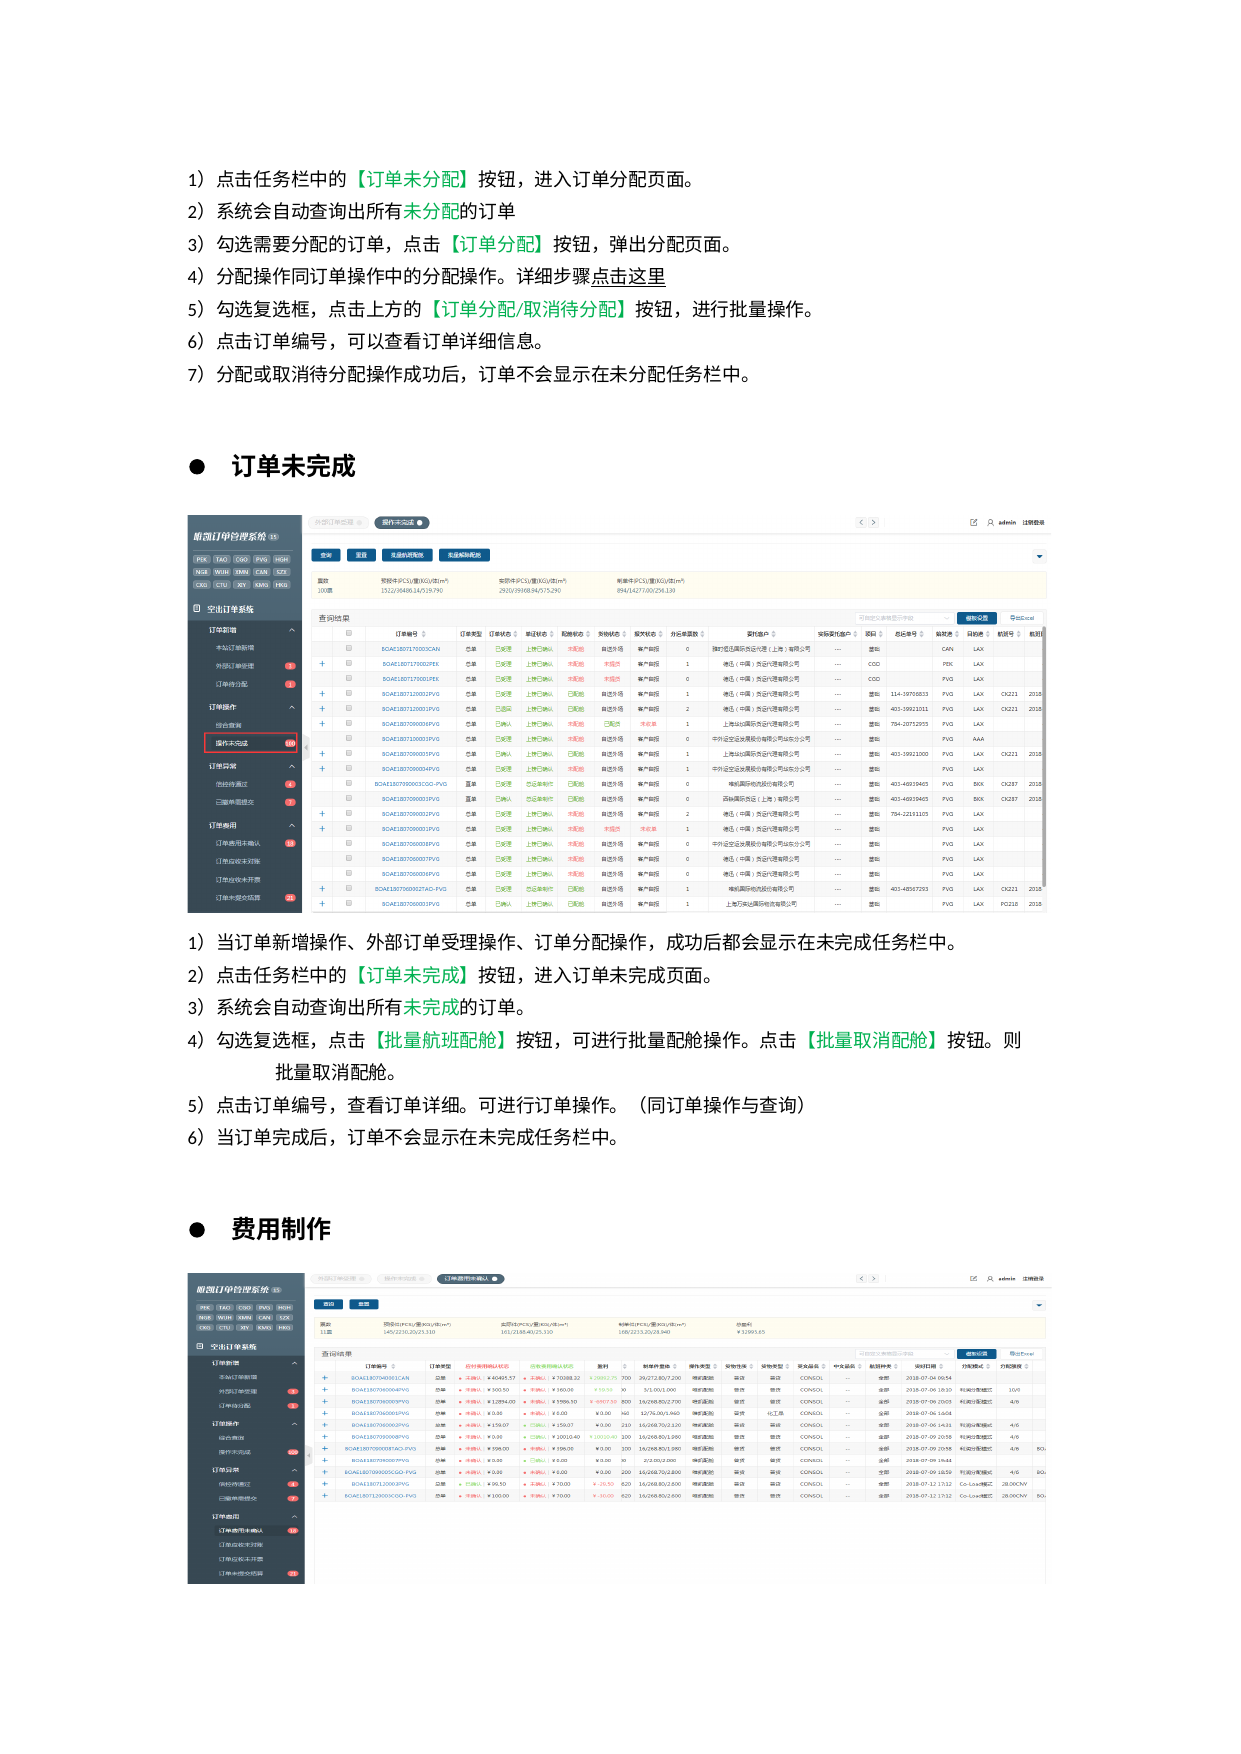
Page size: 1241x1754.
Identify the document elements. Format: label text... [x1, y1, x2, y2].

list 分配或取消待分配操作成功后，订单不会显示在未分配任务栏中。 [187, 357, 1053, 389]
list 勾选复选框，点击上方的【订单分配/取消待分配】按钮，进行批量操作。 [187, 292, 1053, 324]
subtitle 费用制作 [187, 1196, 1053, 1261]
list 系统会自动查询出所有未完成的订单。 [187, 990, 1053, 1023]
subtitle 订单未完成 [187, 432, 1053, 497]
list 分配操作同订单操作中的分配操作。详细步骤点击这里 [187, 259, 1053, 292]
list 点击订单编号，查看订单详细。可进行订单操作。（同订单操作与查询） [187, 1088, 1053, 1120]
list 点击订单编号，可以查看订单详细信息。 [187, 324, 1053, 357]
picture [187, 515, 1052, 913]
list 当订单新增操作、外部订单受理操作、订单分配操作，成功后都会显示在未完成任务栏中。 [187, 925, 1053, 958]
list 点击任务栏中的【订单未完成】按钮，进入订单未完成页面。 [187, 958, 1053, 990]
list 勾选复选框，点击【批量航班配舱】按钮，可进行批量配舱操作。点击【批量取消配舱】按钮。则 批量取消配舱。 [187, 1023, 1053, 1088]
list 点击任务栏中的【订单未分配】按钮，进入订单分配页面。 [187, 162, 1053, 194]
list 当订单完成后，订单不会显示在未完成任务栏中。 [187, 1120, 1053, 1153]
list 勾选需要分配的订单，点击【订单分配】按钮，弹出分配页面。 [187, 227, 1053, 259]
picture [187, 1273, 1052, 1584]
list 系统会自动查询出所有未分配的订单 [187, 194, 1053, 227]
